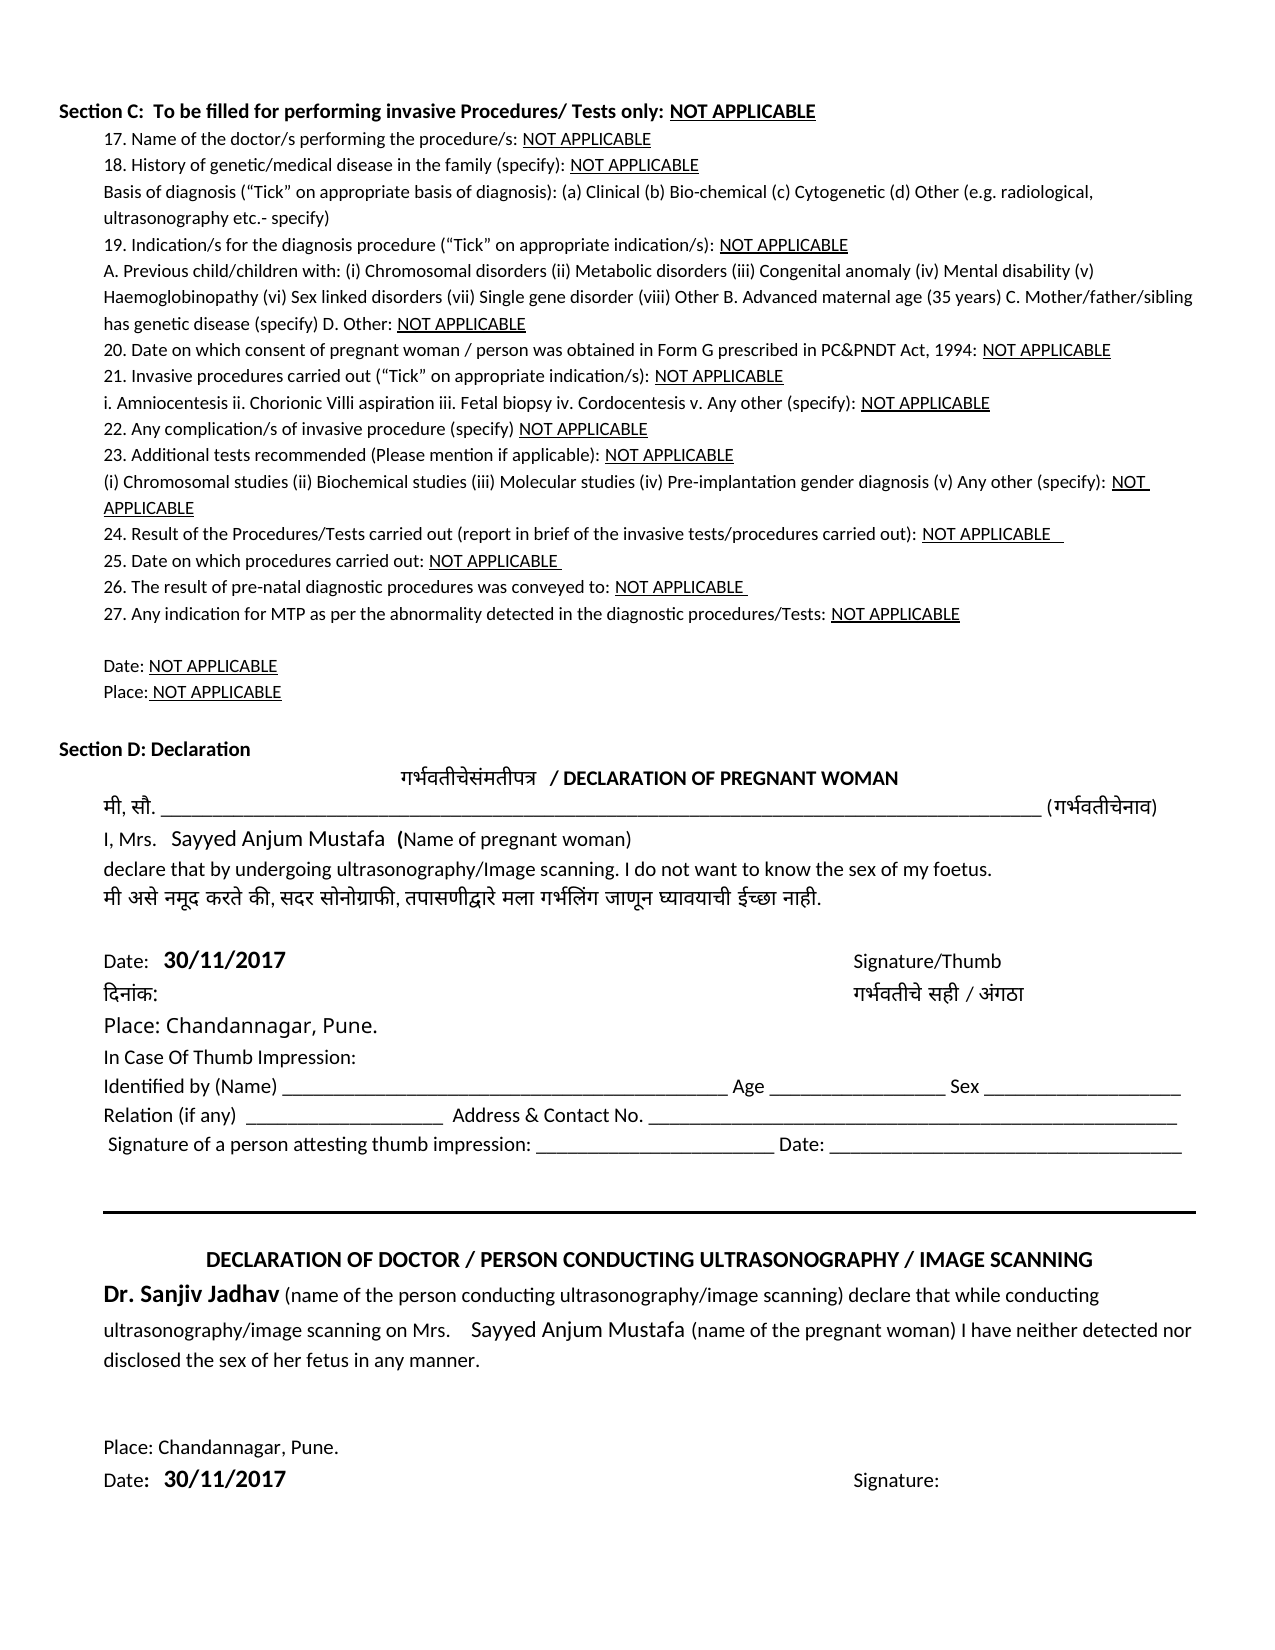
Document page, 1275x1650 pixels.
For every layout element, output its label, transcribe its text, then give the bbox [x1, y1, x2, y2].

text मी असे नमूद करते की, सदर सोनोग्राफी, तपासणीद्वारे मला गर्भलिंग जाणून घ्यावयाची ईच्छा नाही. [103, 885, 1196, 911]
text Dr. Sanjiv Jadhav (name of the person conducting ultrasonography/image scanning) declare that while conducting ultrasonography/image scanning on Mrs. (name of the pregnant woman) I have neither detected nor disclosed the sex of her fetus in any manner. [103, 1278, 1196, 1372]
text 19. Indication/s for the diagnosis procedure (“Tick” on appropriate indication/s): NOT APPLICABLE [103, 233, 1196, 256]
text मी, सौ. _____________________________________________________________________________________ (गर्भवतीचेनाव) [103, 794, 1196, 820]
text Basis of diagnosis (“Tick” on appropriate basis of diagnosis): (a) Clinical (b) Bio-chemical (c) Cytogenetic (d) Other (e.g. radiological, ultrasonography etc.- specify) [103, 180, 1196, 229]
text Section D: Declaration [59, 736, 1196, 762]
text 18. History of genetic/medical disease in the family (specify): NOT APPLICABLE [103, 154, 1196, 177]
text Identified by (Name) ___________________________________________ Age _________________ Sex ___________________ [103, 1073, 1196, 1098]
text 20. Date on which consent of pregnant woman / person was obtained in Form G prescribed in PC&PNDT Act, 1994: NOT APPLICABLE [103, 338, 1196, 361]
text 22. Any complication/s of invasive procedure (specify) NOT APPLICABLE [103, 417, 1196, 440]
text Place: Chandannagar, Pune. [103, 1011, 1196, 1040]
text (i) Chromosomal studies (ii) Biochemical studies (iii) Molecular studies (iv) Pre-implantation gender diagnosis (v) Any other (specify): NOT APPLICABLE [103, 470, 1196, 519]
text Date: NOT APPLICABLE [103, 654, 1196, 677]
text 21. Invasive procedures carried out (“Tick” on appropriate indication/s): NOT APPLICABLE [103, 364, 1196, 387]
text Place: Chandannagar, Pune. [103, 1434, 1196, 1459]
text A. Previous child/children with: (i) Chromosomal disorders (ii) Metabolic disorders (iii) Congenital anomaly (iv) Mental disability (v) Haemoglobinopathy (vi) Sex linked disorders (vii) Single gene disorder (viii) Other B. Advanced maternal age (35 years) C. Mother/father/sibling has genetic disease (specify) D. Other: NOT APPLICABLE [103, 259, 1196, 335]
text 26. The result of pre-natal diagnostic procedures was conveyed to: NOT APPLICABLE [103, 575, 1196, 598]
text i. Amniocentesis ii. Chorionic Villi aspiration iii. Fetal biopsy iv. Cordocentesis v. Any other (specify): NOT APPLICABLE [103, 391, 1196, 414]
text Date: Signature: [103, 1463, 1196, 1494]
text गर्भवतीचेसंमतीपत्र / DECLARATION OF PREGNANT WOMAN [103, 765, 1196, 791]
text declare that by undergoing ultrasonography/Image scanning. I do not want to know the sex of my foetus. [103, 856, 1196, 882]
text 27. Any indication for MTP as per the abnormality detected in the diagnostic procedures/Tests: NOT APPLICABLE [103, 602, 1196, 624]
text Date: Signature/Thumb [103, 944, 1196, 974]
text Relation (if any) ___________________ Address & Contact No. ___________________________________________________ [103, 1102, 1196, 1128]
text 25. Date on which procedures carried out: NOT APPLICABLE [103, 549, 1196, 572]
text 23. Additional tests recommended (Please mention if applicable): NOT APPLICABLE [103, 443, 1196, 466]
text DECLARATION OF DOCTOR / PERSON CONDUCTING ULTRASONOGRAPHY / IMAGE SCANNING [103, 1246, 1196, 1273]
text In Case Of Thumb Impression: [103, 1044, 1196, 1069]
text I, Mrs. (Name of pregnant woman) [103, 824, 1196, 852]
text दिनांक: गर्भवतीचे सही / अंगठा [103, 979, 1196, 1007]
text Place: NOT APPLICABLE [103, 681, 1196, 704]
text 24. Result of the Procedures/Tests carried out (report in brief of the invasive tests/procedures carried out): NOT APPLICABLE [103, 523, 1196, 546]
text Signature of a person attesting thumb impression: _______________________ Date: __________________________________ [103, 1131, 1196, 1211]
text Section C: To be filled for performing invasive Procedures/ Tests only: NOT APPLICABLE [0, 98, 1275, 123]
text 17. Name of the doctor/s performing the procedure/s: NOT APPLICABLE [103, 127, 1196, 150]
